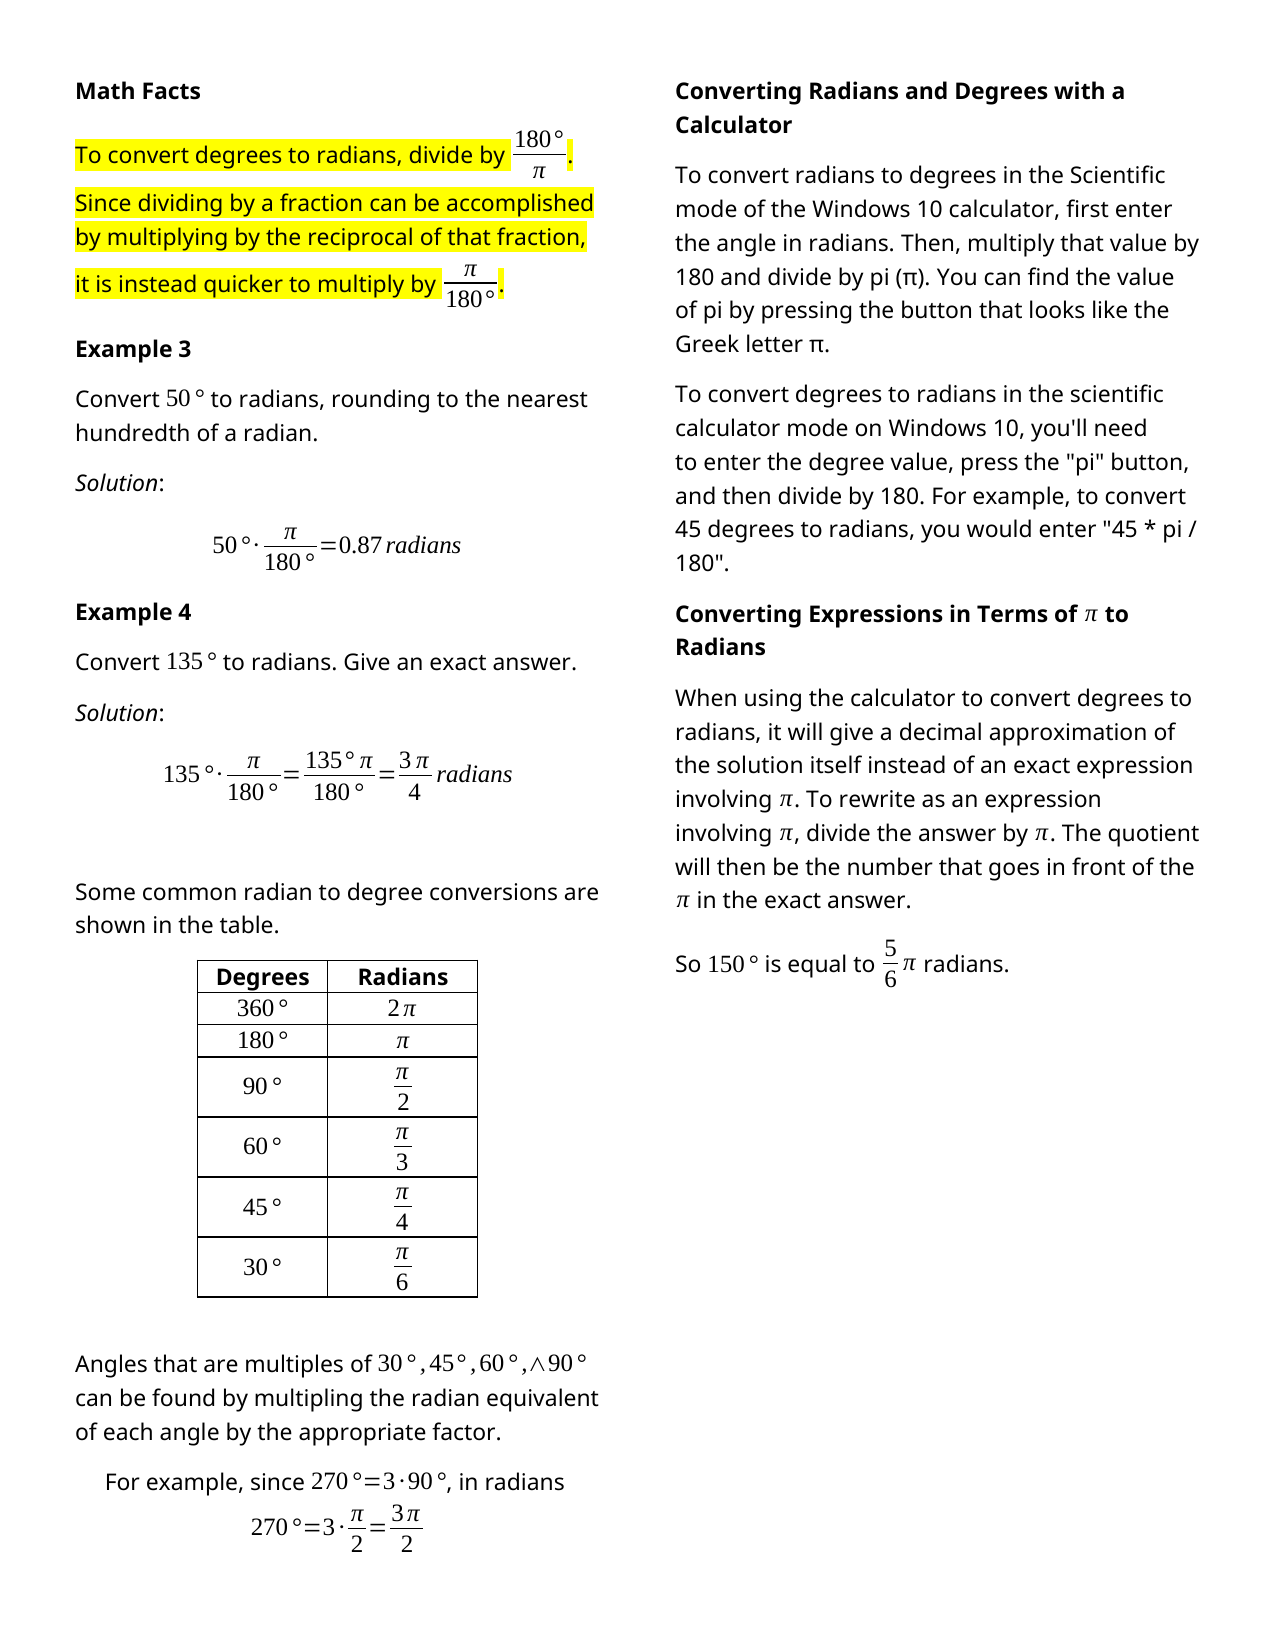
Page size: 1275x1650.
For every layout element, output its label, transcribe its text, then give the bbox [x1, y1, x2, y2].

text Some common radian to degree conversions are shown in the table. [75, 875, 600, 940]
text Convert to radians. Give an exact answer. [75, 646, 600, 677]
table_cell [328, 993, 477, 1024]
text To convert radians to degrees in the Scientific mode of the Windows 10 calculator, first enter the angle in radians. Then, multiply that value by 180 and divide by pi (π). You can find the value of pi by pressing the button that looks like the Greek letter π. [675, 159, 1200, 359]
text Convert to radians, rounding to the nearest hundredth of a radian. [75, 383, 600, 448]
table_cell [328, 1238, 477, 1296]
table_cell [198, 1238, 327, 1296]
text Converting Expressions in Terms of to Radians [675, 597, 1200, 662]
text Converting Radians and Degrees with a Calculator [675, 75, 1200, 140]
table_cell [198, 1118, 327, 1176]
table_cell [328, 1058, 477, 1116]
table_cell [198, 1178, 327, 1236]
text Example 3 [75, 332, 600, 364]
text Math Facts [75, 75, 600, 106]
text For example, since , in radians [75, 1466, 600, 1558]
text Angles that are multiples of can be found by multipling the radian equivalent of each angle by the appropriate factor. [75, 1348, 600, 1447]
text Solution: [75, 696, 600, 728]
text So is equal to radians. [675, 934, 1200, 993]
text To convert degrees to radians in the scientific calculator mode on Windows 10, you'll need to enter the degree value, press the "pi" button, and then divide by 180. For example, to convert 45 degrees to radians, you would enter "45 * pi / 180". [675, 378, 1200, 578]
table_header Radians [328, 961, 477, 992]
table_cell [328, 1118, 477, 1176]
table_header Degrees [198, 961, 327, 992]
text Solution: [75, 467, 600, 498]
text Example 4 [75, 596, 600, 627]
table_cell [328, 1178, 477, 1236]
text When using the calculator to convert degrees to radians, it will give a decimal approximation of the solution itself instead of an exact expression involving . To rewrite as an expression involving , divide the answer by . The quotient will then be the number that goes in front of the in the exact answer. [675, 682, 1200, 915]
table_cell [198, 1058, 327, 1116]
text To convert degrees to radians, divide by . Since dividing by a fraction can be accomplished by multiplying by the reciprocal of that fraction, it is instead quicker to multiply by . [75, 125, 600, 313]
table_cell [198, 1025, 327, 1056]
table_cell [198, 993, 327, 1024]
table_cell [328, 1025, 477, 1056]
